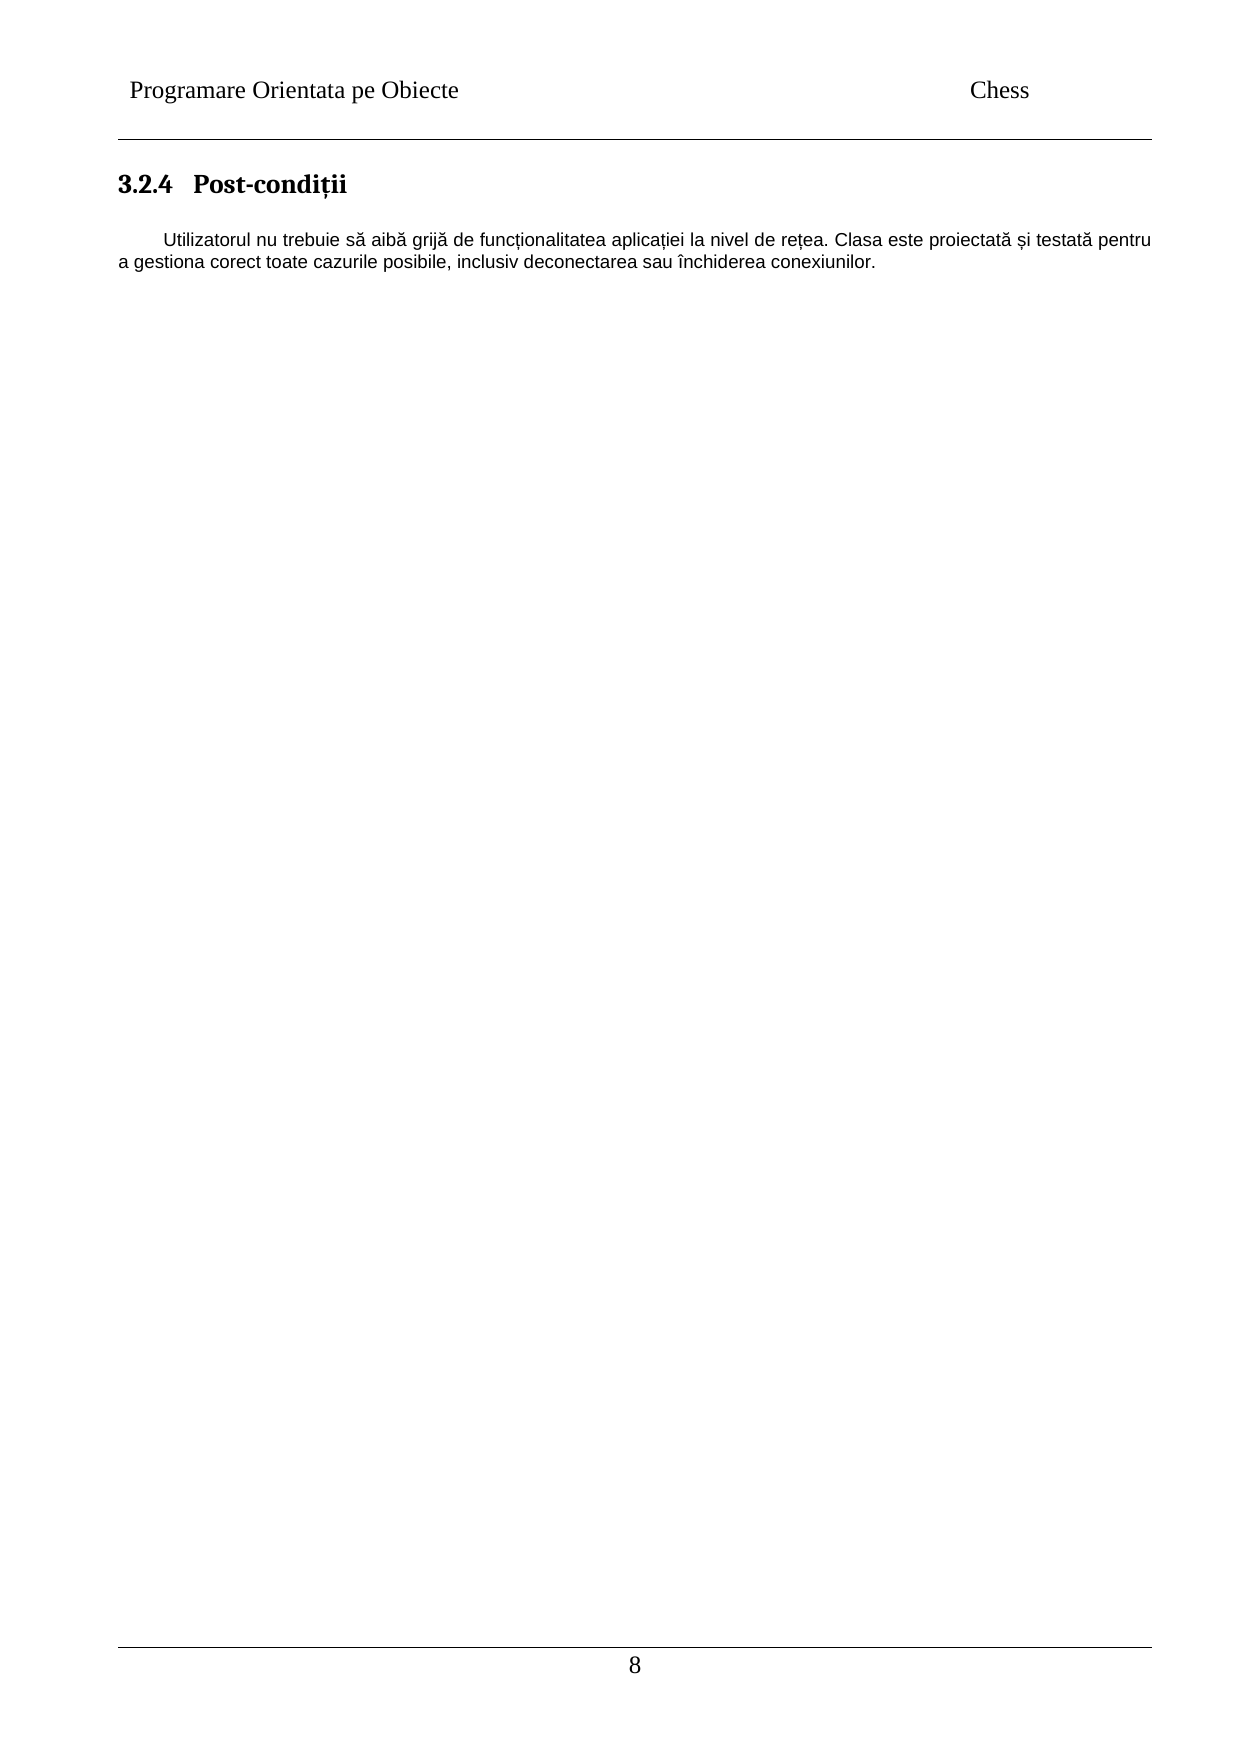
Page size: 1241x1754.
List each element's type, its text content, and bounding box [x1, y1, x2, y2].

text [118, 229, 1152, 272]
subtitle Post-condiții [118, 169, 1152, 200]
